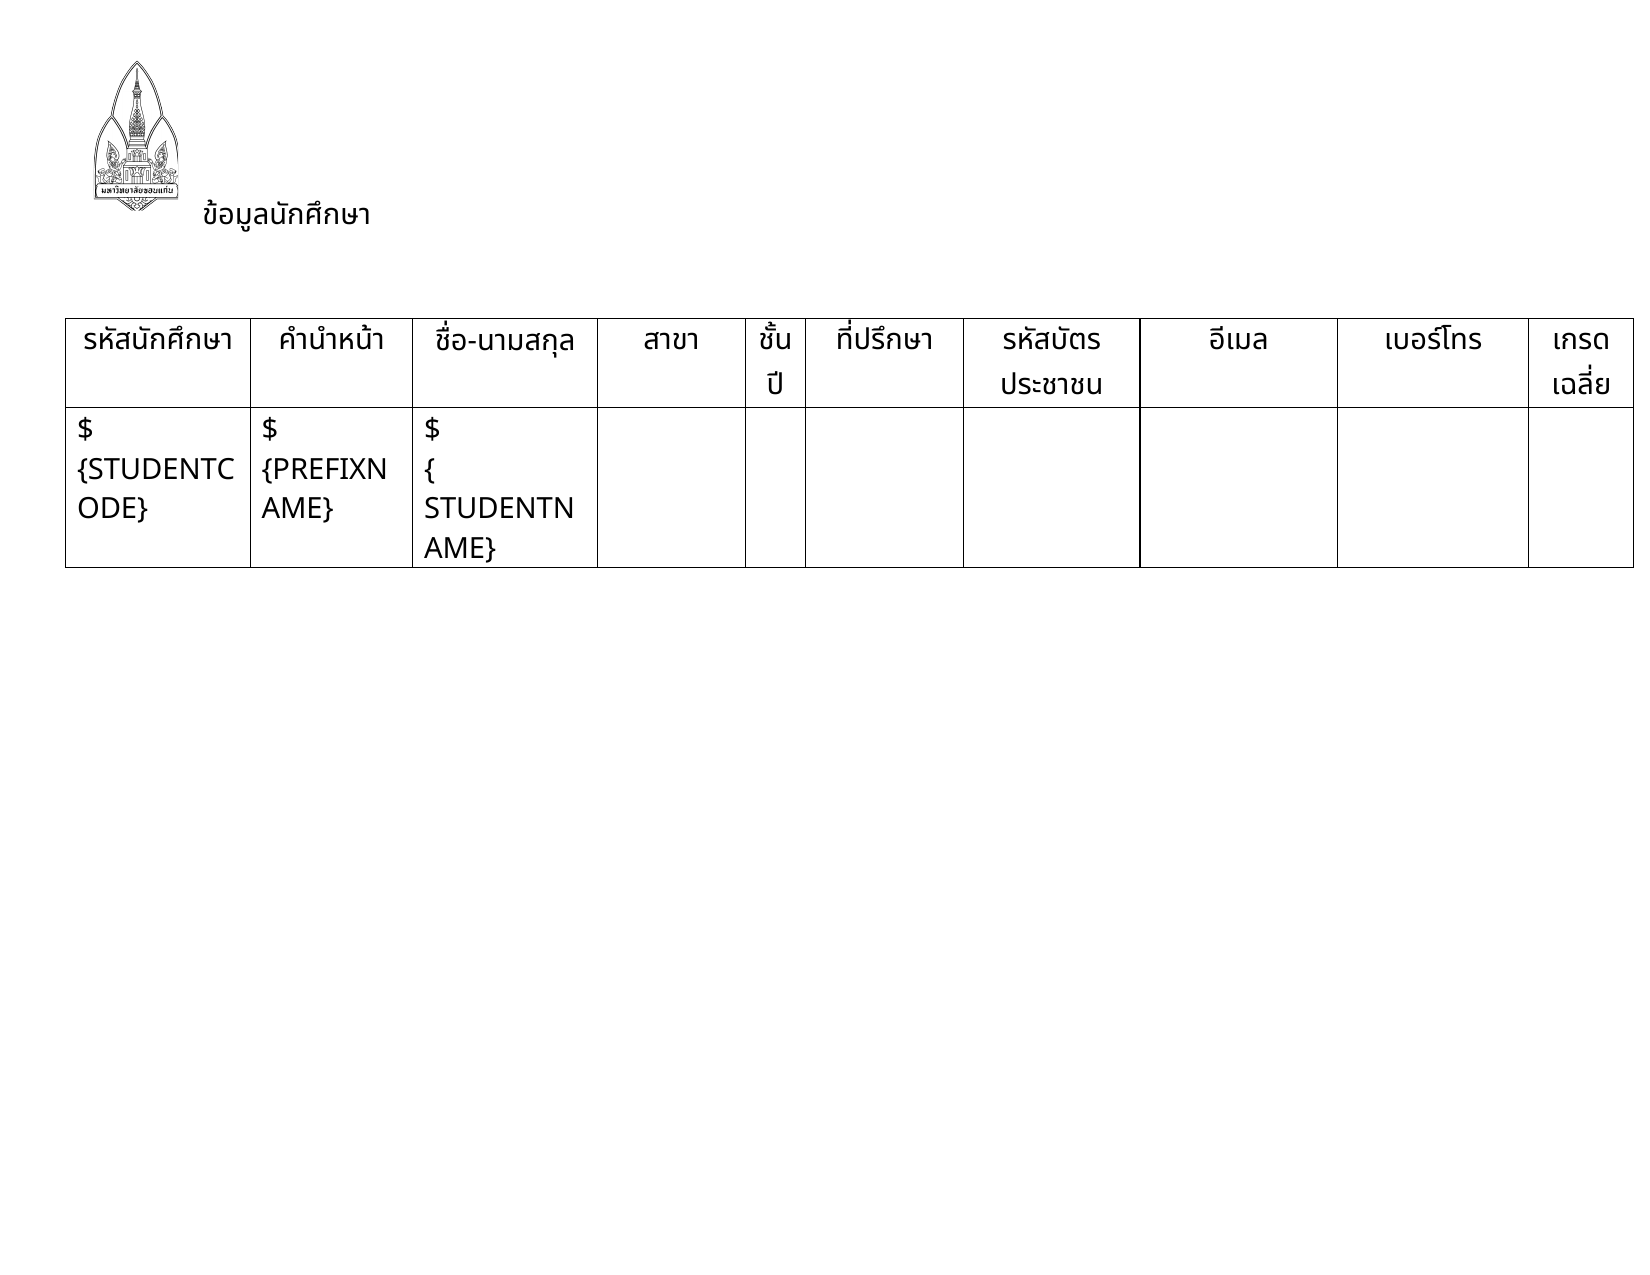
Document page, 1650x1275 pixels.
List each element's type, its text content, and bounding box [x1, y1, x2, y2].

table_cell [1529, 408, 1633, 567]
table_header ที่ปรึกษา [806, 319, 963, 407]
table_header รหัสนักศึกษา [66, 319, 250, 407]
table_cell [1141, 408, 1337, 567]
table_cell [806, 408, 963, 567]
table_cell ${STUDENTNAME} [435, 408, 597, 567]
table_header สาขา [598, 319, 745, 407]
table_cell [1338, 408, 1528, 567]
table_cell [746, 408, 805, 567]
table_cell ${PREFIXNAME} [251, 408, 412, 567]
table_header เบอร์โทร [1338, 319, 1528, 407]
picture [93, 60, 179, 211]
text ข้อมูลนักศึกษา [94, 193, 1622, 238]
table_header อีเมล [1141, 319, 1337, 407]
table_cell ${STUDENTCODE} [66, 408, 250, 567]
table_header คำนำหน้า [251, 319, 412, 407]
table_cell [964, 408, 1139, 567]
table_header ชื่อ-นามสกุล [413, 319, 597, 407]
table_cell [598, 408, 745, 567]
